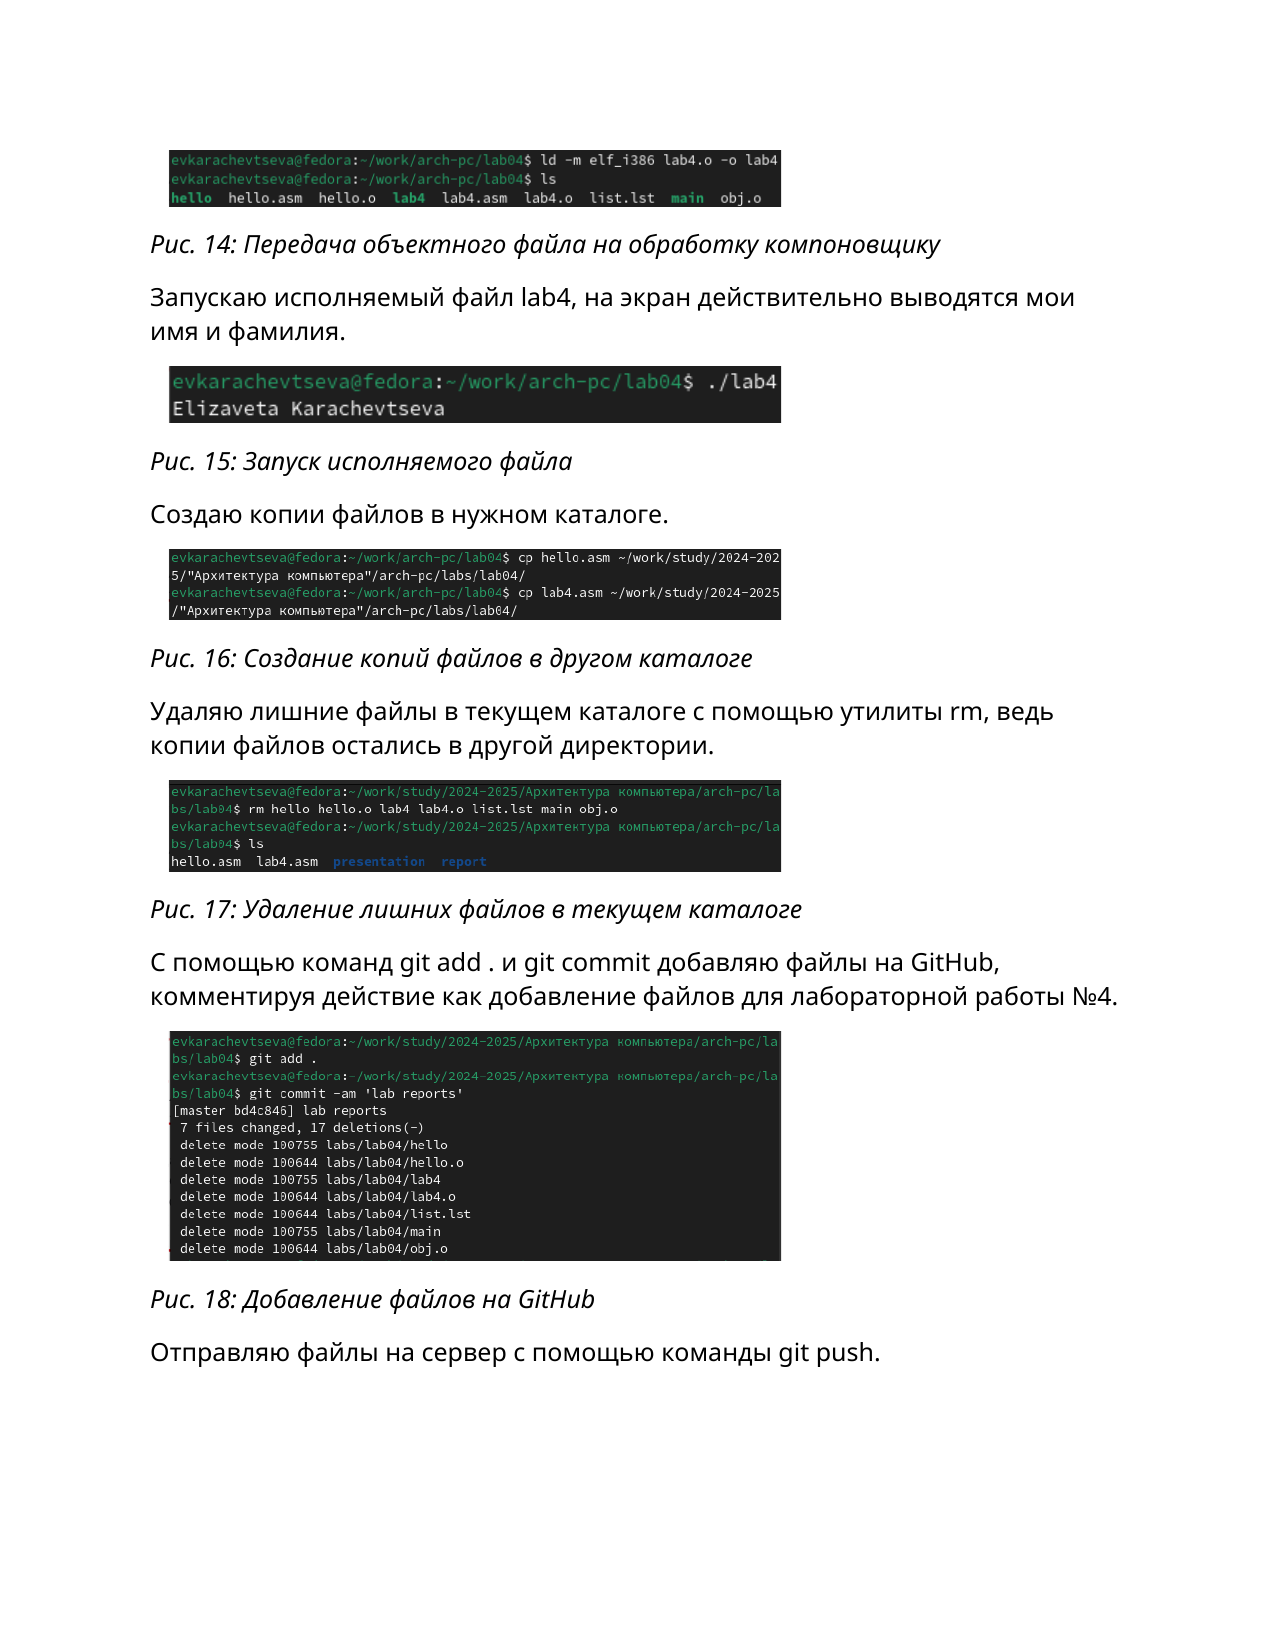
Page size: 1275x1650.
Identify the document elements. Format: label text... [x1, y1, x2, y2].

picture [168, 366, 782, 423]
text Рис. 14: Передача объектного файла на обработку компоновщику [150, 227, 1125, 261]
picture [168, 150, 782, 207]
text Создаю копии файлов в нужном каталоге. [150, 497, 1125, 531]
picture [168, 1031, 782, 1261]
picture [168, 549, 782, 620]
text Запускаю исполняемый файл lab4, на экран действительно выводятся мои имя и фамилия. [150, 280, 1125, 348]
text Рис. 18: Добавление файлов на GitHub [150, 1282, 1125, 1316]
text Рис. 16: Создание копий файлов в другом каталоге [150, 640, 1125, 674]
text Отправляю файлы на сервер с помощью команды git push. [150, 1335, 1125, 1369]
text Рис. 15: Запуск исполняемого файла [150, 444, 1125, 478]
picture [168, 780, 782, 872]
text С помощью команд git add . и git commit добавляю файлы на GitHub, комментируя действие как добавление файлов для лабораторной работы №4. [150, 945, 1125, 1013]
text Удаляю лишние файлы в текущем каталоге с помощью утилиты rm, ведь копии файлов остались в другой директории. [150, 693, 1125, 761]
text Рис. 17: Удаление лишних файлов в текущем каталоге [150, 892, 1125, 926]
